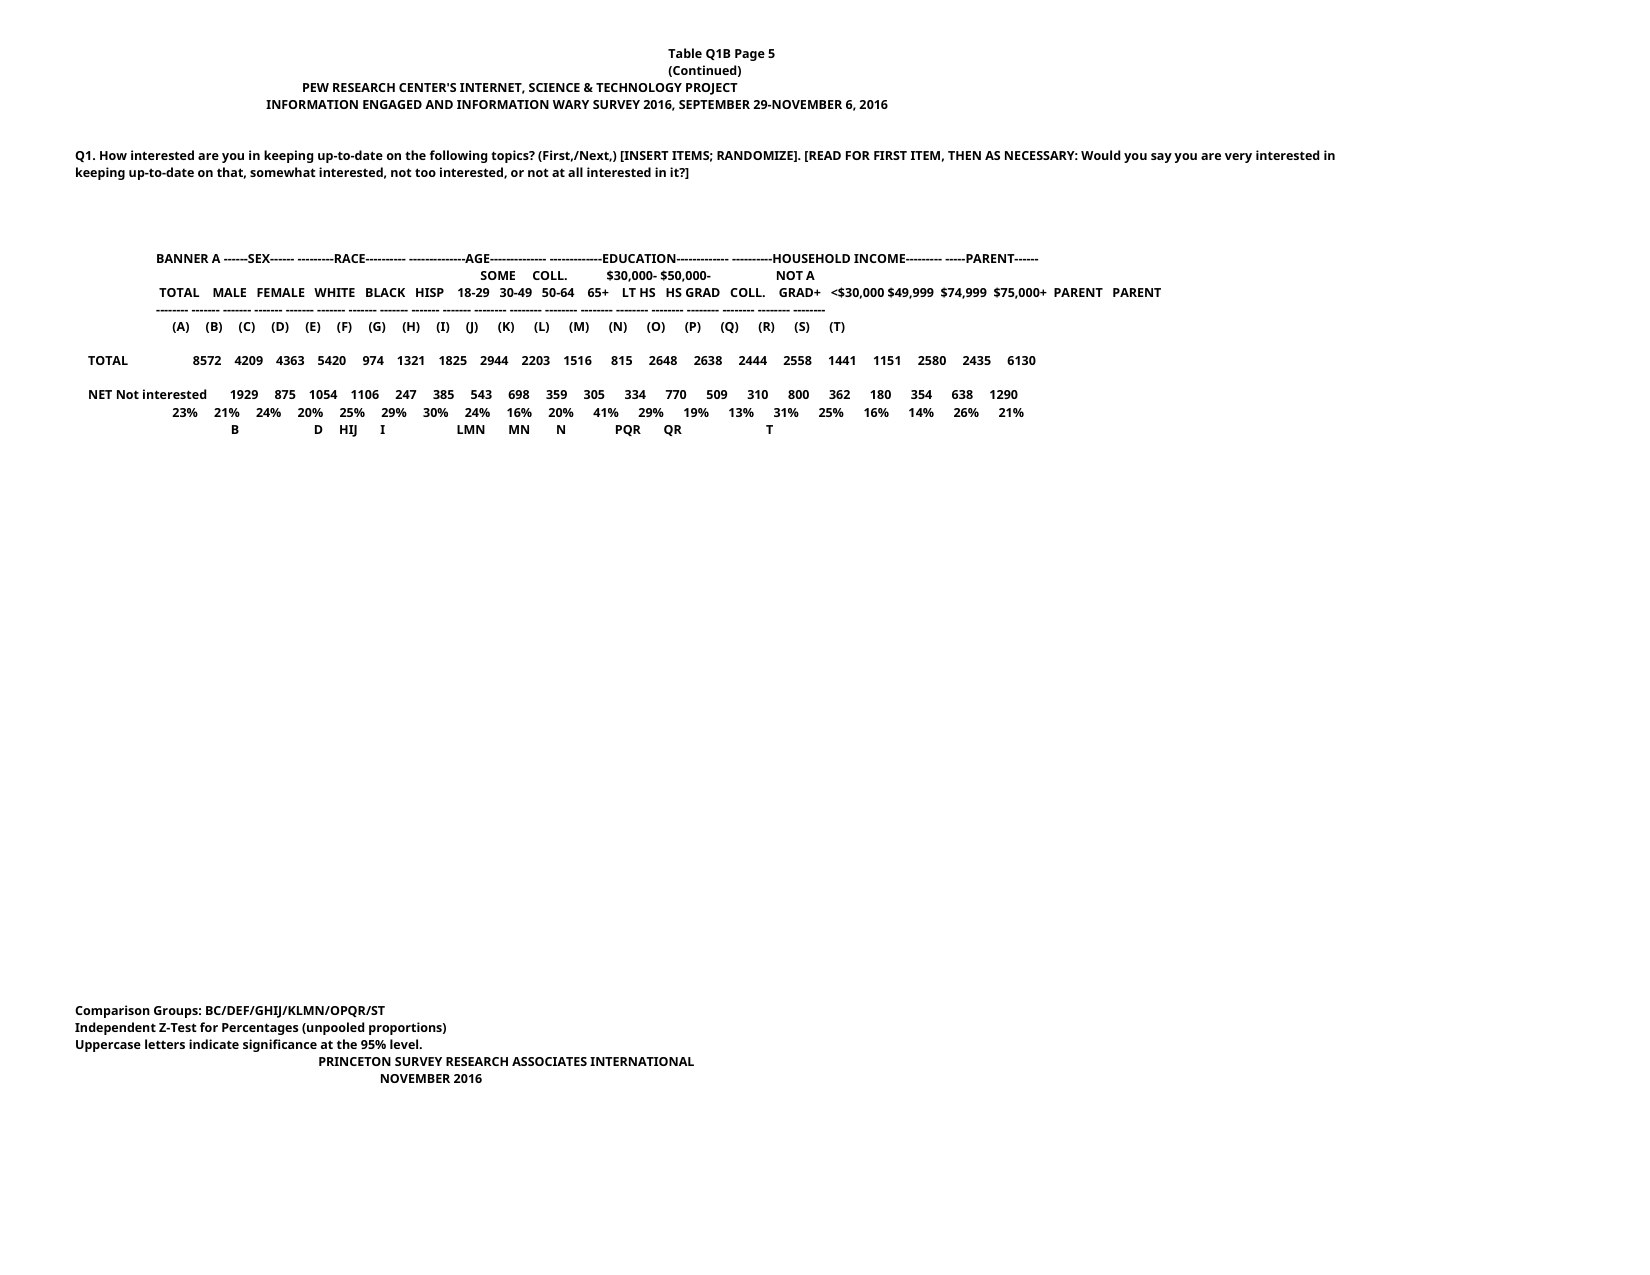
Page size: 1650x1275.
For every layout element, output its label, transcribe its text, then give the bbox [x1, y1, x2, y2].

text -------- ------- ------- ------- ------- ------- ------- ------- ------- ------- -------- -------- -------- -------- -------- -------- -------- -------- -------- -------- [75, 301, 1612, 318]
text Comparison Groups: BC/DEF/GHIJ/KLMN/OPQR/ST [75, 1002, 1612, 1019]
text 23% 21% 24% 20% 25% 29% 30% 24% 16% 20% 41% 29% 19% 13% 31% 25% 16% 14% 26% 21% [75, 404, 1612, 421]
text Table Q1B Page 5 [75, 45, 1612, 62]
text (Continued) [75, 62, 1612, 79]
text Uppercase letters indicate significance at the 95% level. [75, 1036, 1612, 1053]
text PEW RESEARCH CENTER'S INTERNET, SCIENCE & TECHNOLOGY PROJECT [75, 79, 1612, 96]
text TOTAL MALE FEMALE WHITE BLACK HISP 18-29 30-49 50-64 65+ LT HS HS GRAD COLL. GRAD+ <$30,000 $49,999 $74,999 $75,000+ PARENT PARENT [75, 284, 1612, 301]
text INFORMATION ENGAGED AND INFORMATION WARY SURVEY 2016, SEPTEMBER 29-NOVEMBER 6, 2016 [75, 96, 1612, 113]
text BANNER A ------SEX------ ---------RACE---------- --------------AGE-------------- -------------EDUCATION------------- ----------HOUSEHOLD INCOME--------- -----PARENT------ [75, 250, 1612, 267]
text keeping up-to-date on that, somewhat interested, not too interested, or not at all interested in it?] [75, 164, 1612, 182]
text SOME COLL. $30,000- $50,000- NOT A [75, 267, 1612, 284]
text TOTAL 8572 4209 4363 5420 974 1321 1825 2944 2203 1516 815 2648 2638 2444 2558 1441 1151 2580 2435 6130 [75, 352, 1612, 369]
text (A) (B) (C) (D) (E) (F) (G) (H) (I) (J) (K) (L) (M) (N) (O) (P) (Q) (R) (S) (T) [75, 318, 1612, 335]
text Q1. How interested are you in keeping up-to-date on the following topics? (First,/Next,) [INSERT ITEMS; RANDOMIZE]. [READ FOR FIRST ITEM, THEN AS NECESSARY: Would you say you are very interested in [75, 147, 1612, 164]
text Independent Z-Test for Percentages (unpooled proportions) [75, 1019, 1612, 1036]
text PRINCETON SURVEY RESEARCH ASSOCIATES INTERNATIONAL [75, 1053, 1612, 1070]
text B D HIJ I LMN MN N PQR QR T [75, 421, 1612, 438]
text NOVEMBER 2016 [75, 1070, 1612, 1087]
text NET Not interested 1929 875 1054 1106 247 385 543 698 359 305 334 770 509 310 800 362 180 354 638 1290 [75, 387, 1612, 404]
